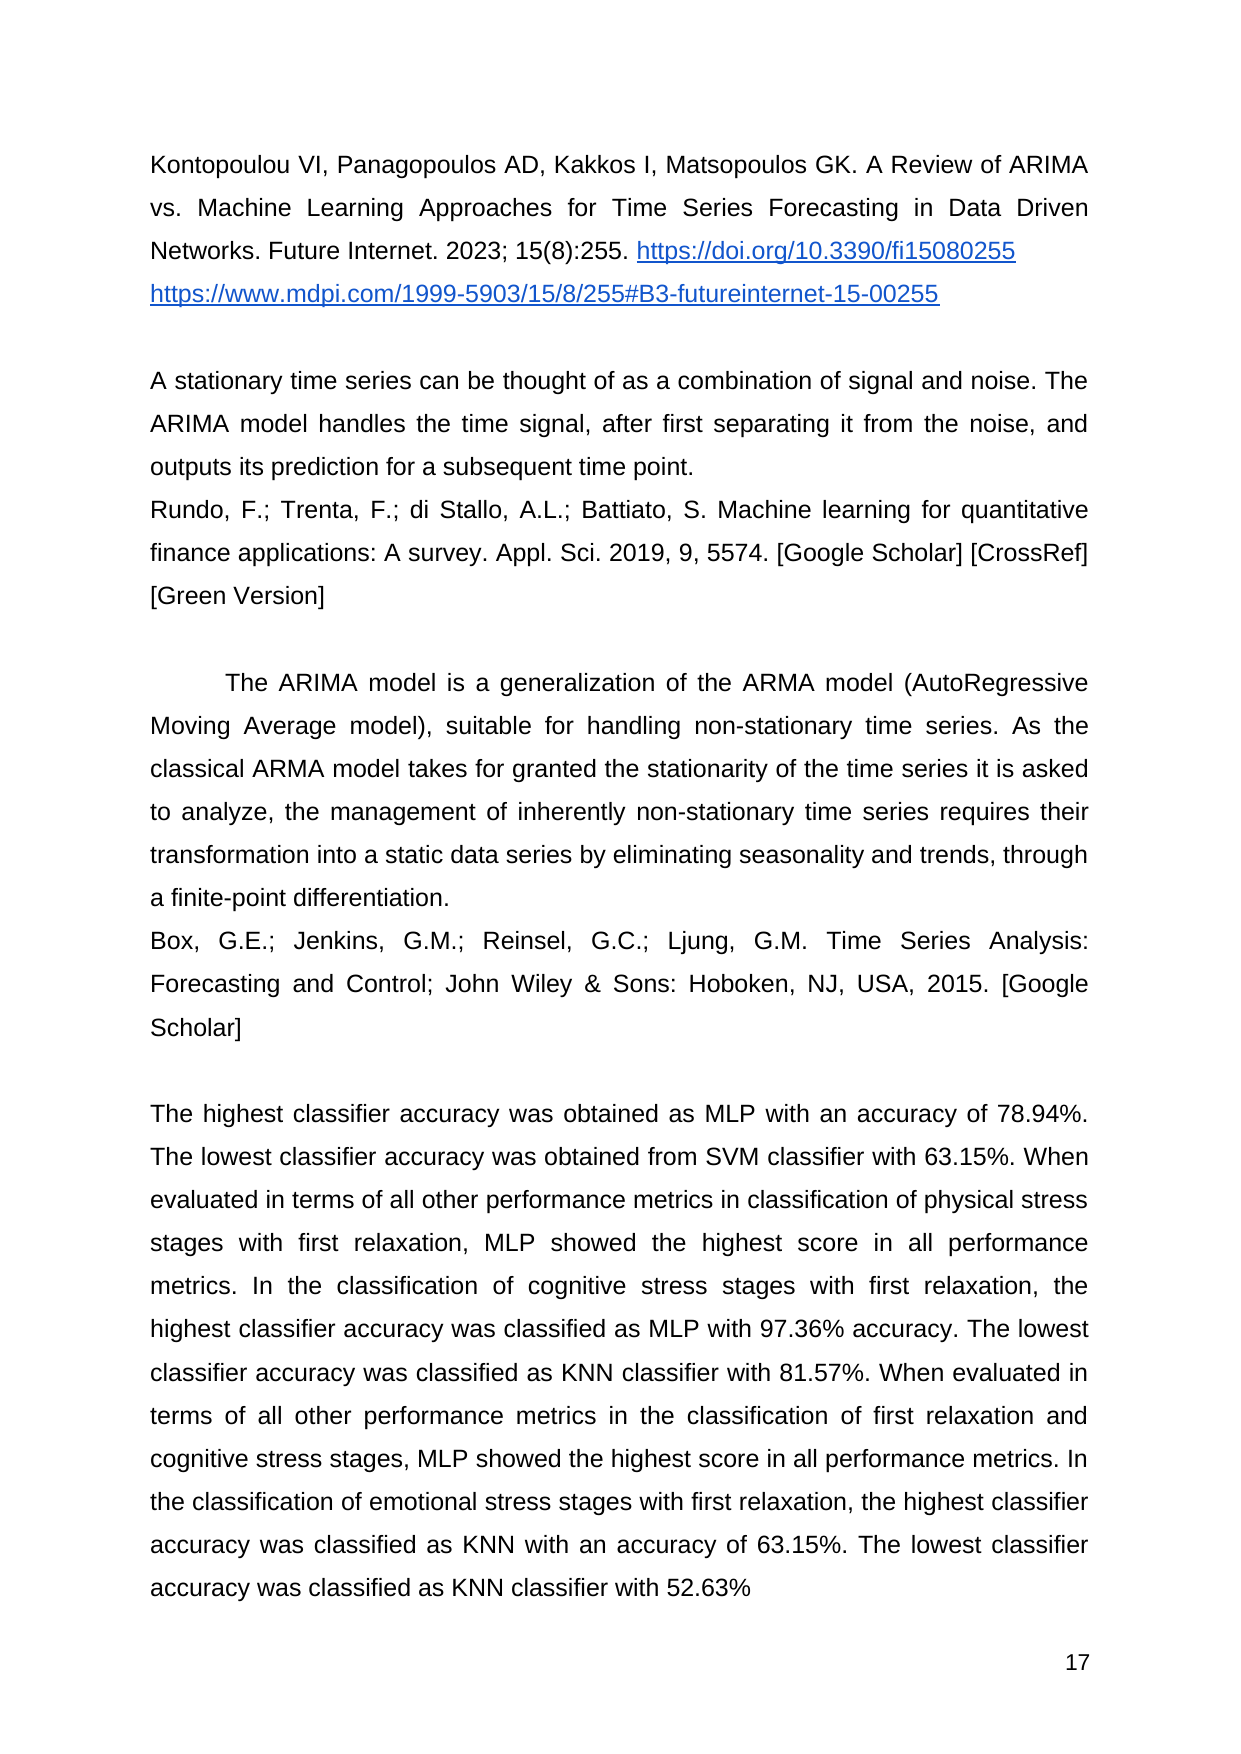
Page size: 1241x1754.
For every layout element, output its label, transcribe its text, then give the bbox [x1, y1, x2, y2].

text Rundo, F.; Trenta, F.; di Stallo, A.L.; Battiato, S. Machine learning for quantitative finance applications: A survey. Appl. Sci. 2019, 9, 5574. [Google Scholar] [CrossRef] [Green Version] [150, 495, 1090, 610]
text Box, G.E.; Jenkins, G.M.; Reinsel, G.C.; Ljung, G.M. Time Series Analysis: Forecasting and Control; John Wiley & Sons: Hoboken, NJ, USA, 2015. [Google Scholar] [150, 926, 1090, 1041]
text Kontopoulou VI, Panagopoulos AD, Kakkos I, Matsopoulos GK. A Review of ARIMA vs. Machine Learning Approaches for Time Series Forecasting in Data Driven Networks. Future Internet. 2023; 15(8):255. https://doi.org/10.3390/fi15080255 [150, 150, 1090, 265]
text The ARIMA model is a generalization of the ARMA model (AutoRegressive Moving Average model), suitable for handling non-stationary time series. As the classical ARMA model takes for granted the stationarity of the time series it is asked to analyze, the management of inherently non-stationary time series requires their transformation into a static data series by eliminating seasonality and trends, through a finite-point differentiation. [150, 667, 1090, 912]
text https://www.mdpi.com/1999-5903/15/8/255#B3-futureinternet-15-00255 [150, 279, 1090, 308]
text A stationary time series can be thought of as a combination of signal and noise. The ARIMA model handles the time signal, after first separating it from the noise, and outputs its prediction for a subsequent time point. [150, 366, 1090, 481]
text The highest classifier accuracy was obtained as MLP with an accuracy of 78.94%. The lowest classifier accuracy was obtained from SVM classifier with 63.15%. When evaluated in terms of all other performance metrics in classification of physical stress stages with first relaxation, MLP showed the highest score in all performance metrics. In the classification of cognitive stress stages with first relaxation, the highest classifier accuracy was classified as MLP with 97.36% accuracy. The lowest classifier accuracy was classified as KNN classifier with 81.57%. When evaluated in terms of all other performance metrics in the classification of first relaxation and cognitive stress stages, MLP showed the highest score in all performance metrics. In the classification of emotional stress stages with first relaxation, the highest classifier accuracy was classified as KNN with an accuracy of 63.15%. The lowest classifier accuracy was classified as KNN classifier with 52.63% [150, 1099, 1090, 1602]
